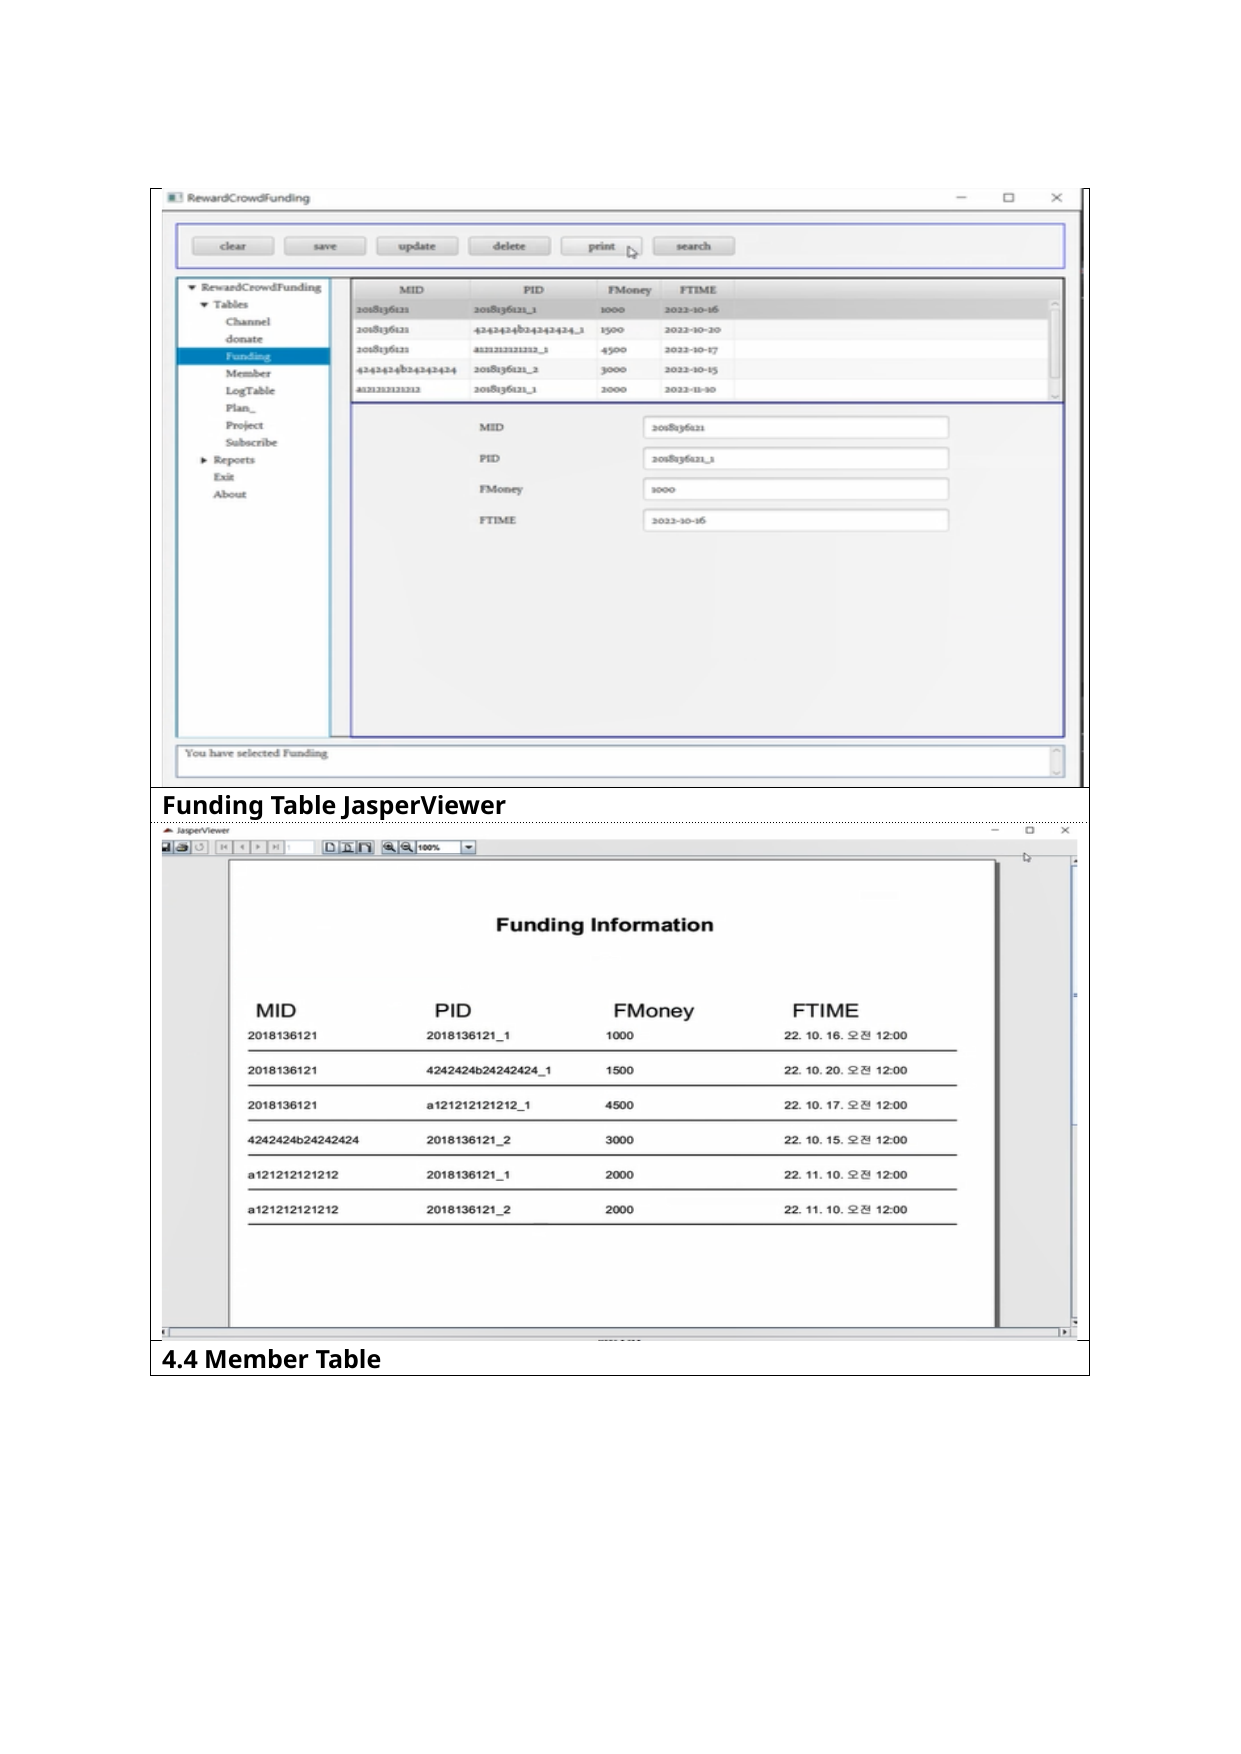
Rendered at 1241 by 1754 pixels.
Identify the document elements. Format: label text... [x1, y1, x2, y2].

picture [161, 188, 1084, 787]
picture [161, 823, 1078, 1341]
table_cell Funding Table JasperViewer [151, 788, 1089, 822]
table_cell [1084, 189, 1089, 787]
table_cell [1077, 822, 1089, 1340]
table_cell 4.4 Member Table [151, 1341, 1089, 1375]
table_cell [151, 822, 161, 1340]
table_cell [151, 189, 161, 787]
